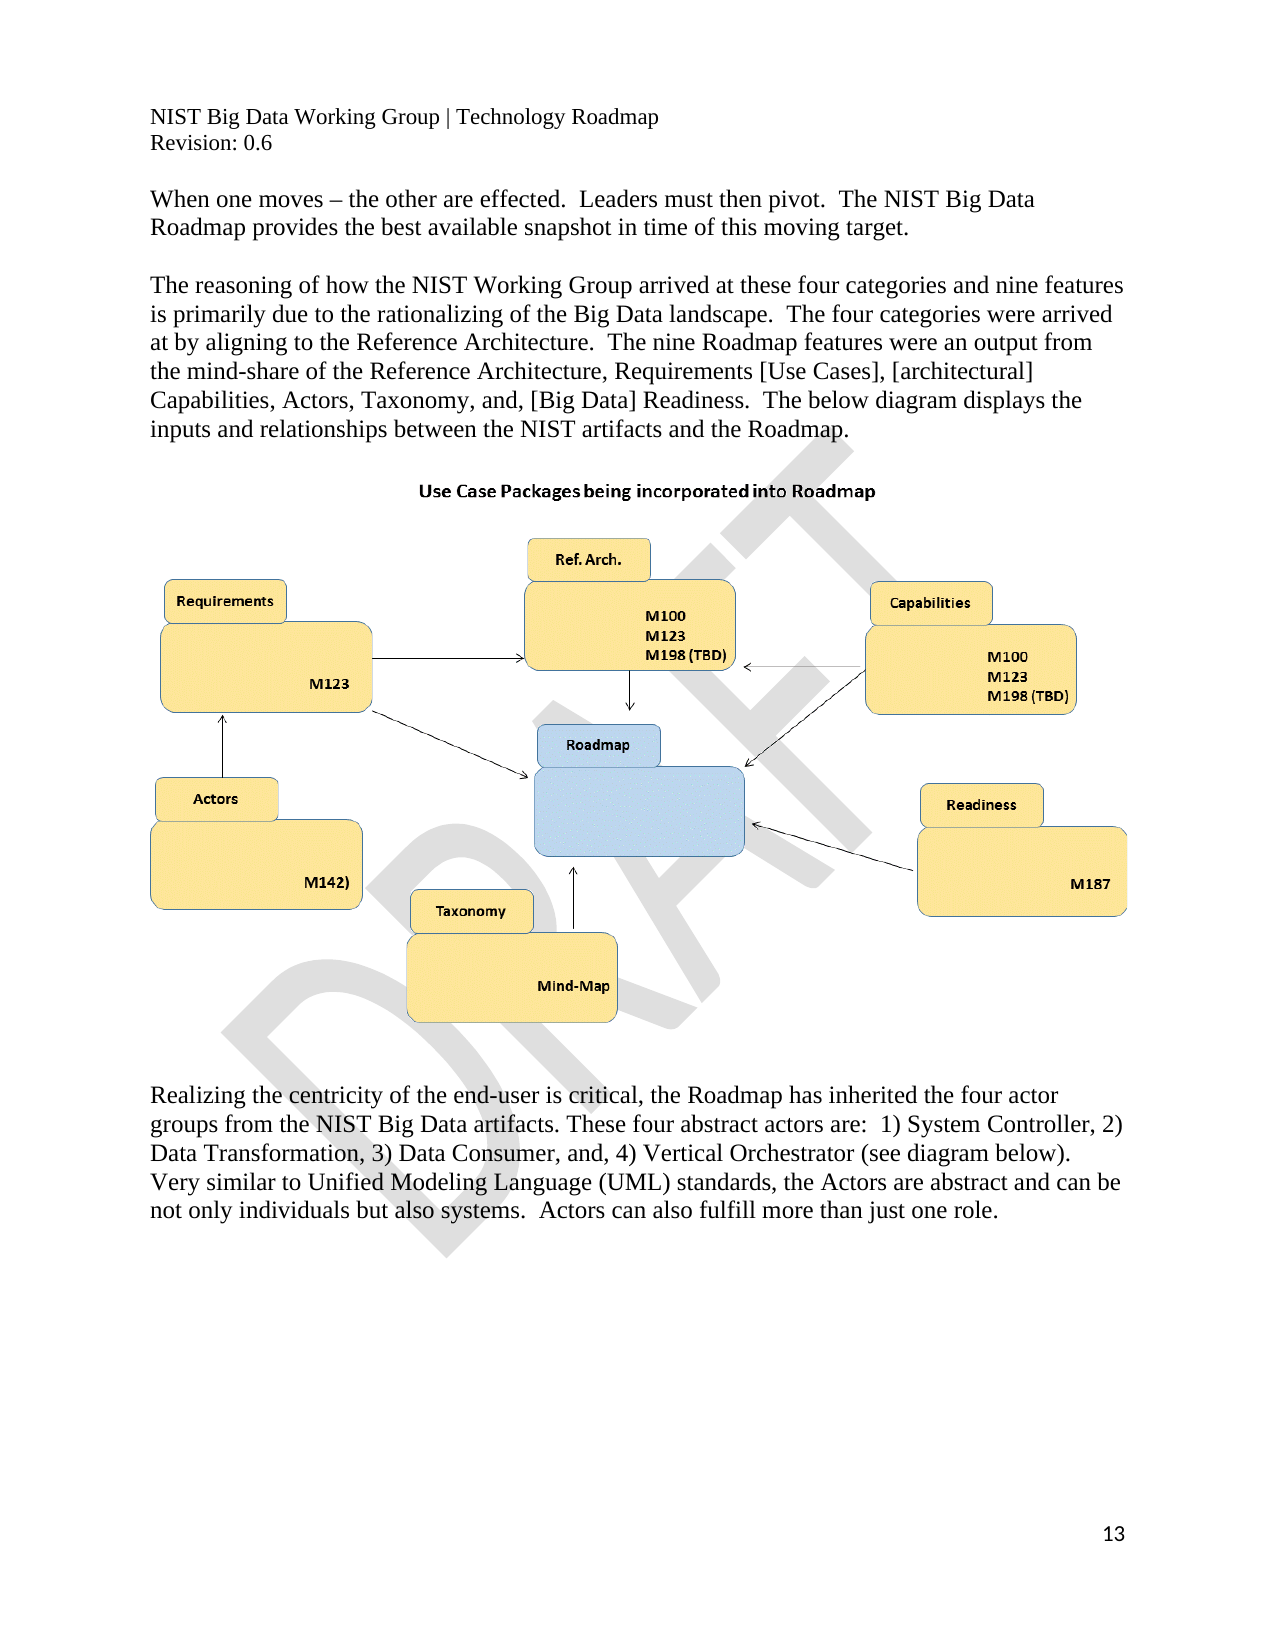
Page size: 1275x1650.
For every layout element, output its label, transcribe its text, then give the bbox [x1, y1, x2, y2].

text The reasoning of how the NIST Working Group arrived at these four categories and nine features is primarily due to the rationalizing of the Big Data landscape. The four categories were arrived at by aligning to the Reference Architecture. The nine Roadmap features were an output from the mind-share of the Reference Architecture, Requirements [Use Cases], [architectural] Capabilities, Actors, Taxonomy, and, [Big Data] Readiness. The below diagram displays the inputs and relationships between the NIST artifacts and the Roadmap. [150, 270, 1125, 442]
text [150, 184, 1125, 241]
picture [150, 471, 1128, 1023]
text Realizing the centricity of the end-user is critical, the Roadmap has inherited the four actor groups from the NIST Big Data artifacts. These four abstract actors are: 1) System Controller, 2) Data Transformation, 3) Data Consumer, and, 4) Vertical Orchestrator (see diagram below). Very similar to Unified Modeling Language (UML) standards, the Actors are abstract and can be not only individuals but also systems. Actors can also fulfill more than just one role. [150, 1080, 1125, 1224]
